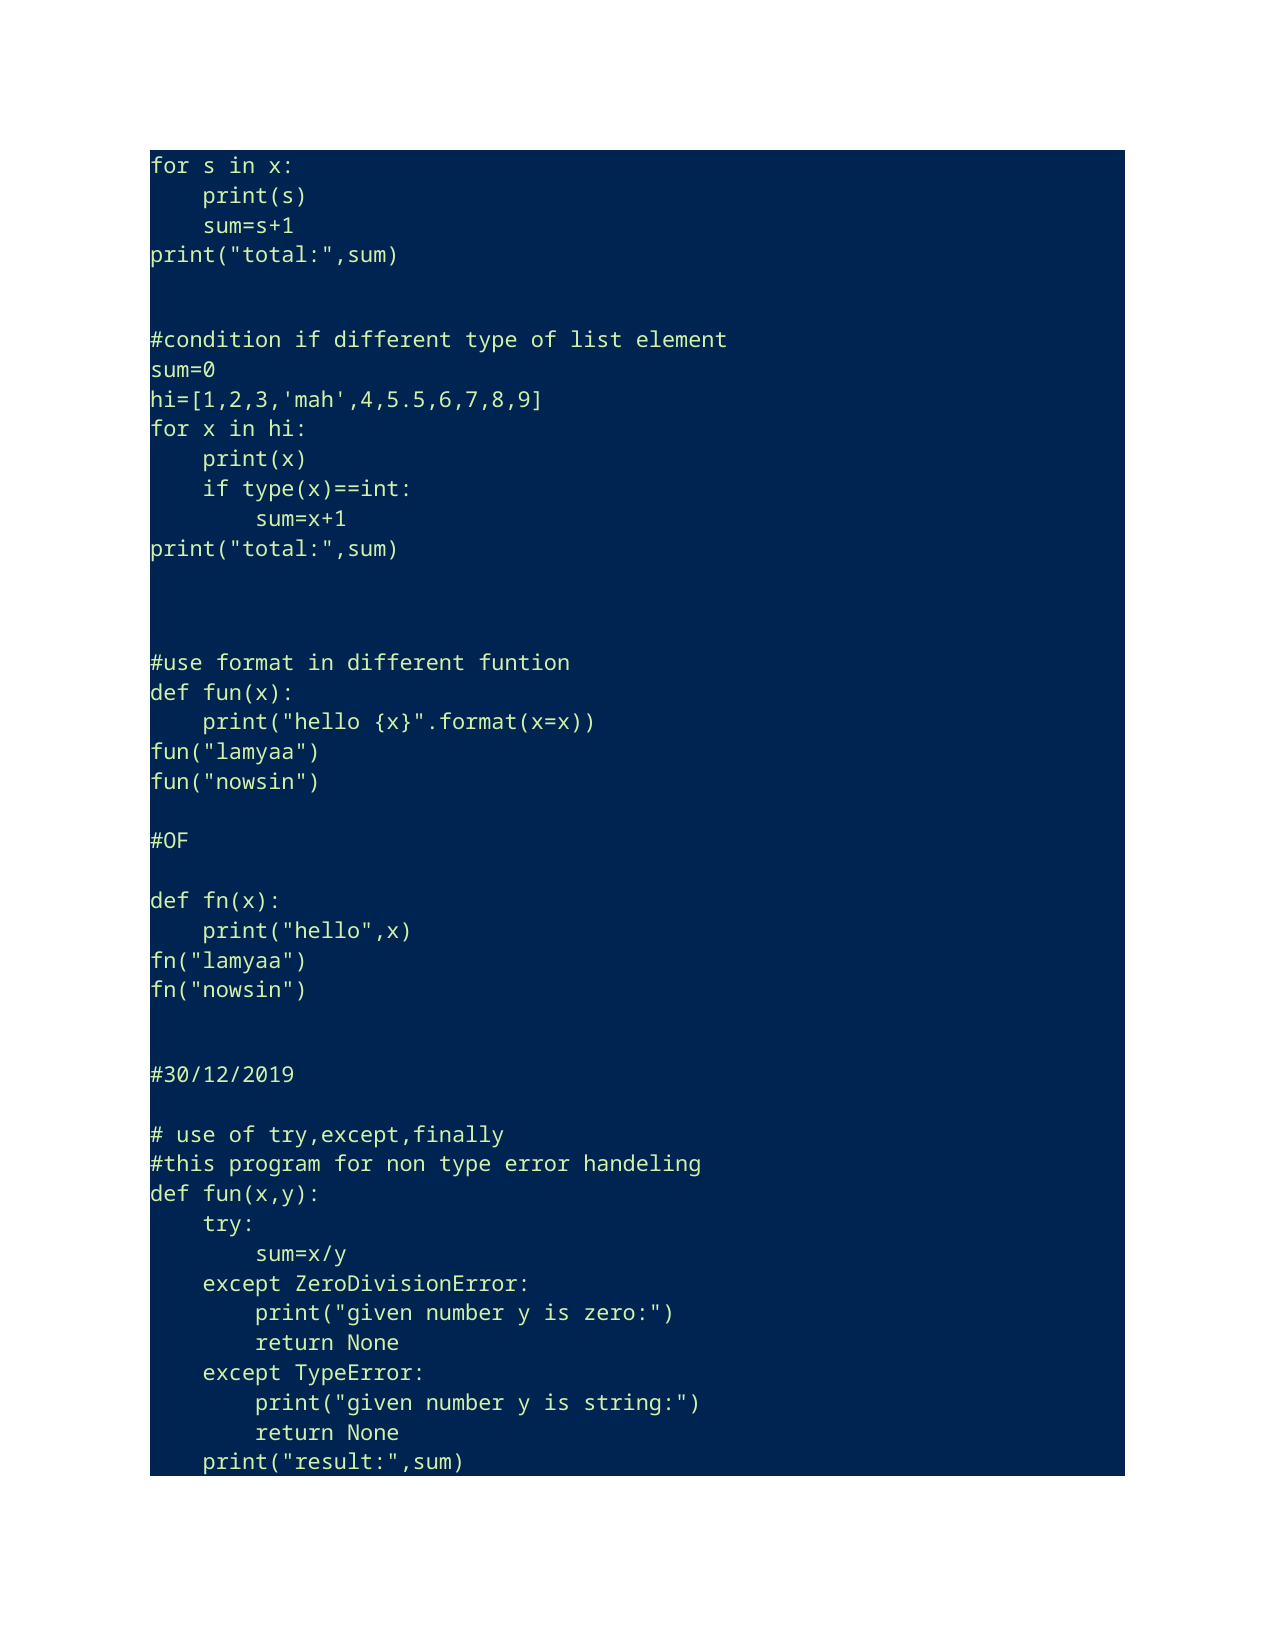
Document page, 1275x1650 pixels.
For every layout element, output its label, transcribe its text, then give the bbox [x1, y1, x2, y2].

text except ZeroDivisionError: [150, 1268, 1125, 1297]
text #condition if different type of list element [150, 324, 1125, 354]
text print(s) [150, 180, 1125, 209]
text print(x) [150, 443, 1125, 473]
text #30/12/2019 [150, 1059, 1125, 1089]
text print("result:",sum) [150, 1446, 1125, 1476]
text sum=x+1 [150, 503, 1125, 532]
text try: [150, 1208, 1125, 1238]
text def fun(x,y): [150, 1178, 1125, 1208]
text for s in x: [150, 150, 1125, 180]
text #use format in different funtion [150, 647, 1125, 677]
text fun("lamyaa") [150, 736, 1125, 766]
text sum=0 [150, 354, 1125, 383]
text #OF [150, 826, 1125, 855]
text print("given number y is string:") [150, 1387, 1125, 1417]
text sum=s+1 [150, 209, 1125, 239]
text print("total:",sum) [150, 239, 1125, 269]
text print("total:",sum) [150, 532, 1125, 562]
text except TypeError: [150, 1357, 1125, 1387]
text fn("lamyaa") [150, 945, 1125, 974]
text fn("nowsin") [150, 974, 1125, 1004]
text for x in hi: [150, 413, 1125, 443]
text print("given number y is zero:") [150, 1297, 1125, 1327]
text print("hello {x}".format(x=x)) [150, 706, 1125, 736]
text fun("nowsin") [150, 766, 1125, 796]
text sum=x/y [150, 1238, 1125, 1268]
text print("hello",x) [150, 915, 1125, 945]
text #this program for non type error handeling [150, 1148, 1125, 1178]
text def fn(x): [150, 885, 1125, 915]
text def fun(x): [150, 677, 1125, 706]
text return None [150, 1327, 1125, 1357]
text hi=[1,2,3,'mah',4,5.5,6,7,8,9] [150, 383, 1125, 413]
text if type(x)==int: [150, 473, 1125, 503]
text return None [150, 1417, 1125, 1446]
text # use of try,except,finally [150, 1119, 1125, 1148]
